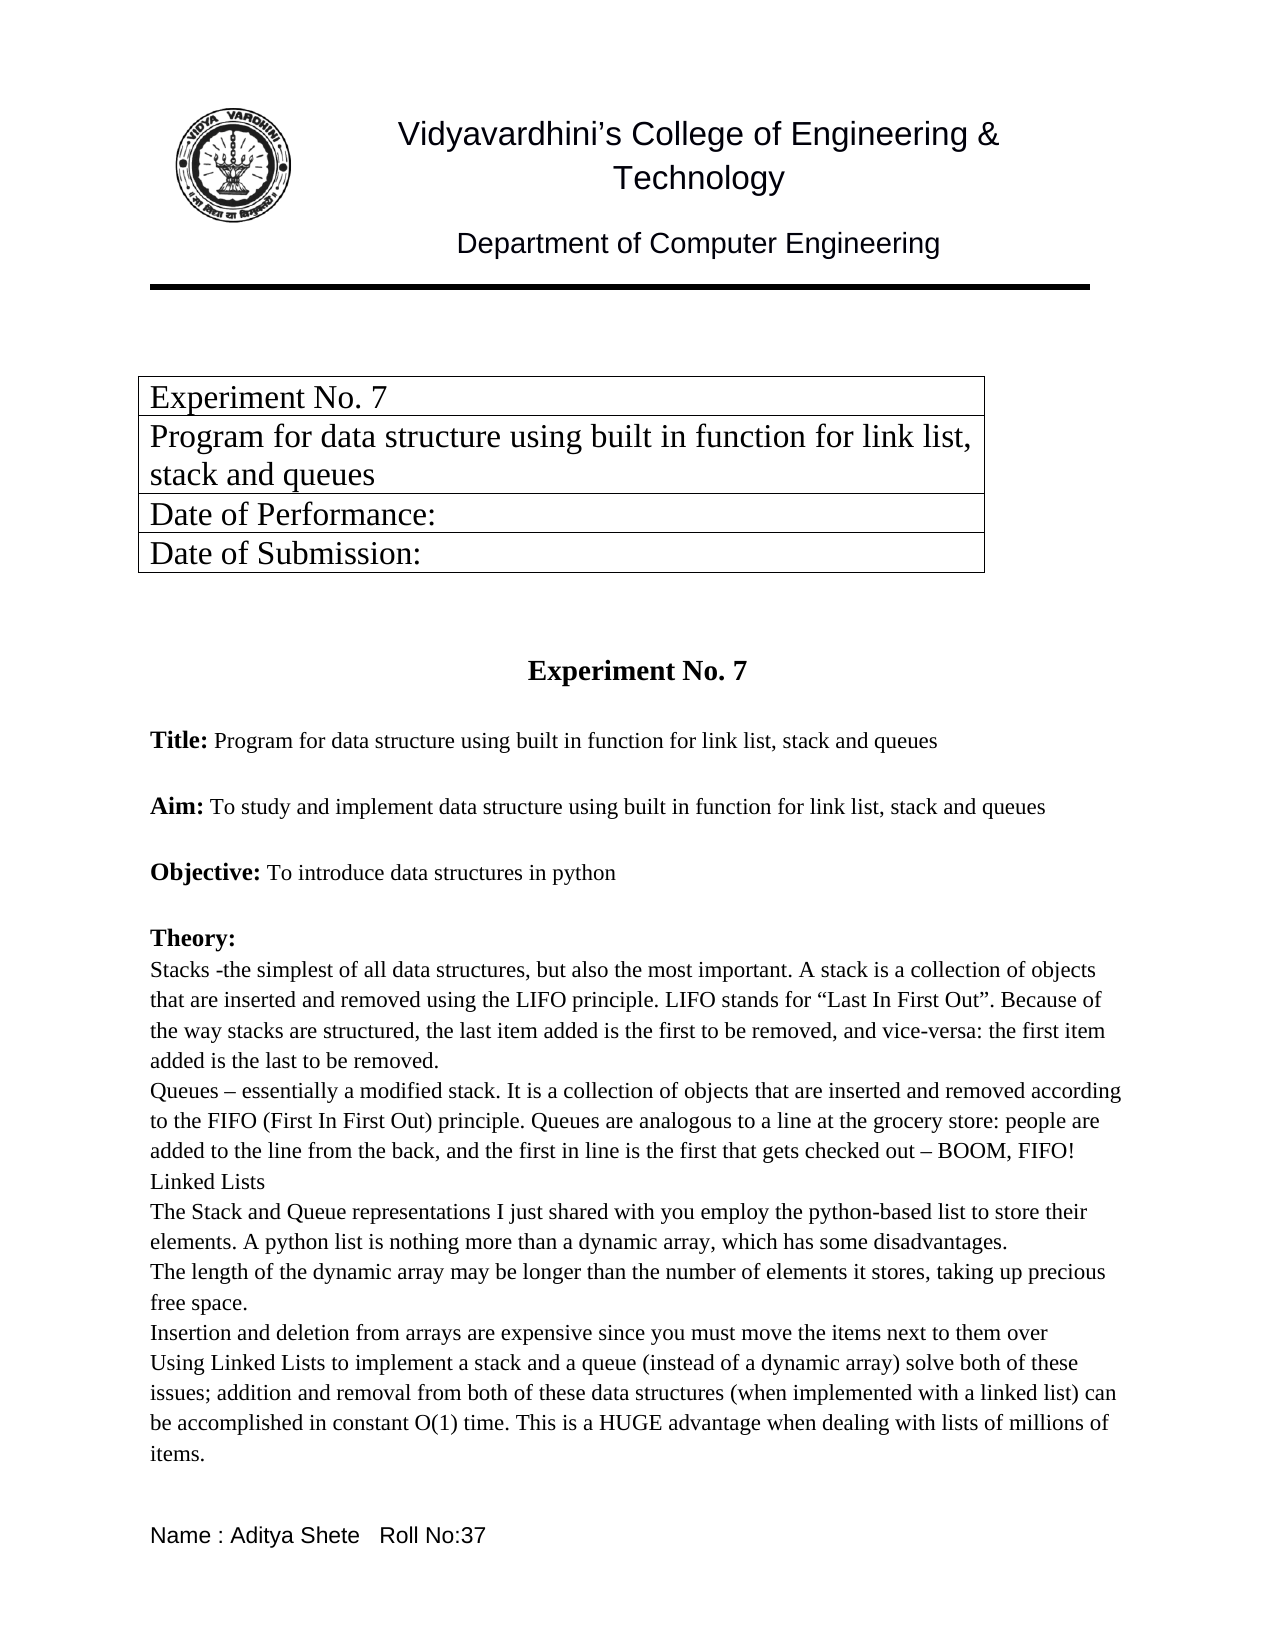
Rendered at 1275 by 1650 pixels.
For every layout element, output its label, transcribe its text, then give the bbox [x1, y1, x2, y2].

text Using Linked Lists to implement a stack and a queue (instead of a dynamic array) solve both of these issues; addition and removal from both of these data structures (when implemented with a linked list) can be accomplished in constant O(1) time. This is a HUGE advantage when dealing with lists of millions of items. [150, 1349, 1125, 1466]
table_cell Date of Performance: [139, 494, 984, 532]
text Queues – essentially a modified stack. It is a collection of objects that are inserted and removed according to the FIFO (First In First Out) principle. Queues are analogous to a line at the grocery store: people are added to the line from the back, and the first in line is the first that gets checked out – BOOM, FIFO! [150, 1077, 1125, 1164]
text Experiment No. 7 [150, 653, 1125, 687]
table_cell Program for data structure using built in function for link list, stack and queues [139, 416, 984, 493]
text The Stack and Queue representations I just shared with you employ the python-based list to store their elements. A python list is nothing more than a dynamic array, which has some disadvantages. [150, 1198, 1125, 1254]
text Objective: To introduce data structures in python [150, 857, 1125, 886]
text Aim: To study and implement data structure using built in function for link list, stack and queues [150, 791, 1125, 820]
text Insertion and deletion from arrays are expensive since you must move the items next to them over [150, 1319, 1125, 1345]
text Title: Program for data structure using built in function for link list, stack and queues [150, 725, 1125, 754]
table_cell Date of Submission: [139, 533, 984, 572]
table_header Experiment No. 7 [139, 377, 984, 415]
picture [173, 108, 292, 224]
text Linked Lists [150, 1168, 1125, 1194]
text Stacks -the simplest of all data structures, but also the most important. A stack is a collection of objects that are inserted and removed using the LIFO principle. LIFO stands for “Last In First Out”. Because of the way stacks are structured, the last item added is the first to be removed, and vice-versa: the first item added is the last to be removed. [150, 956, 1125, 1073]
text Theory: [150, 923, 1125, 952]
text The length of the dynamic array may be longer than the number of elements it stores, taking up precious free space. [150, 1258, 1125, 1315]
